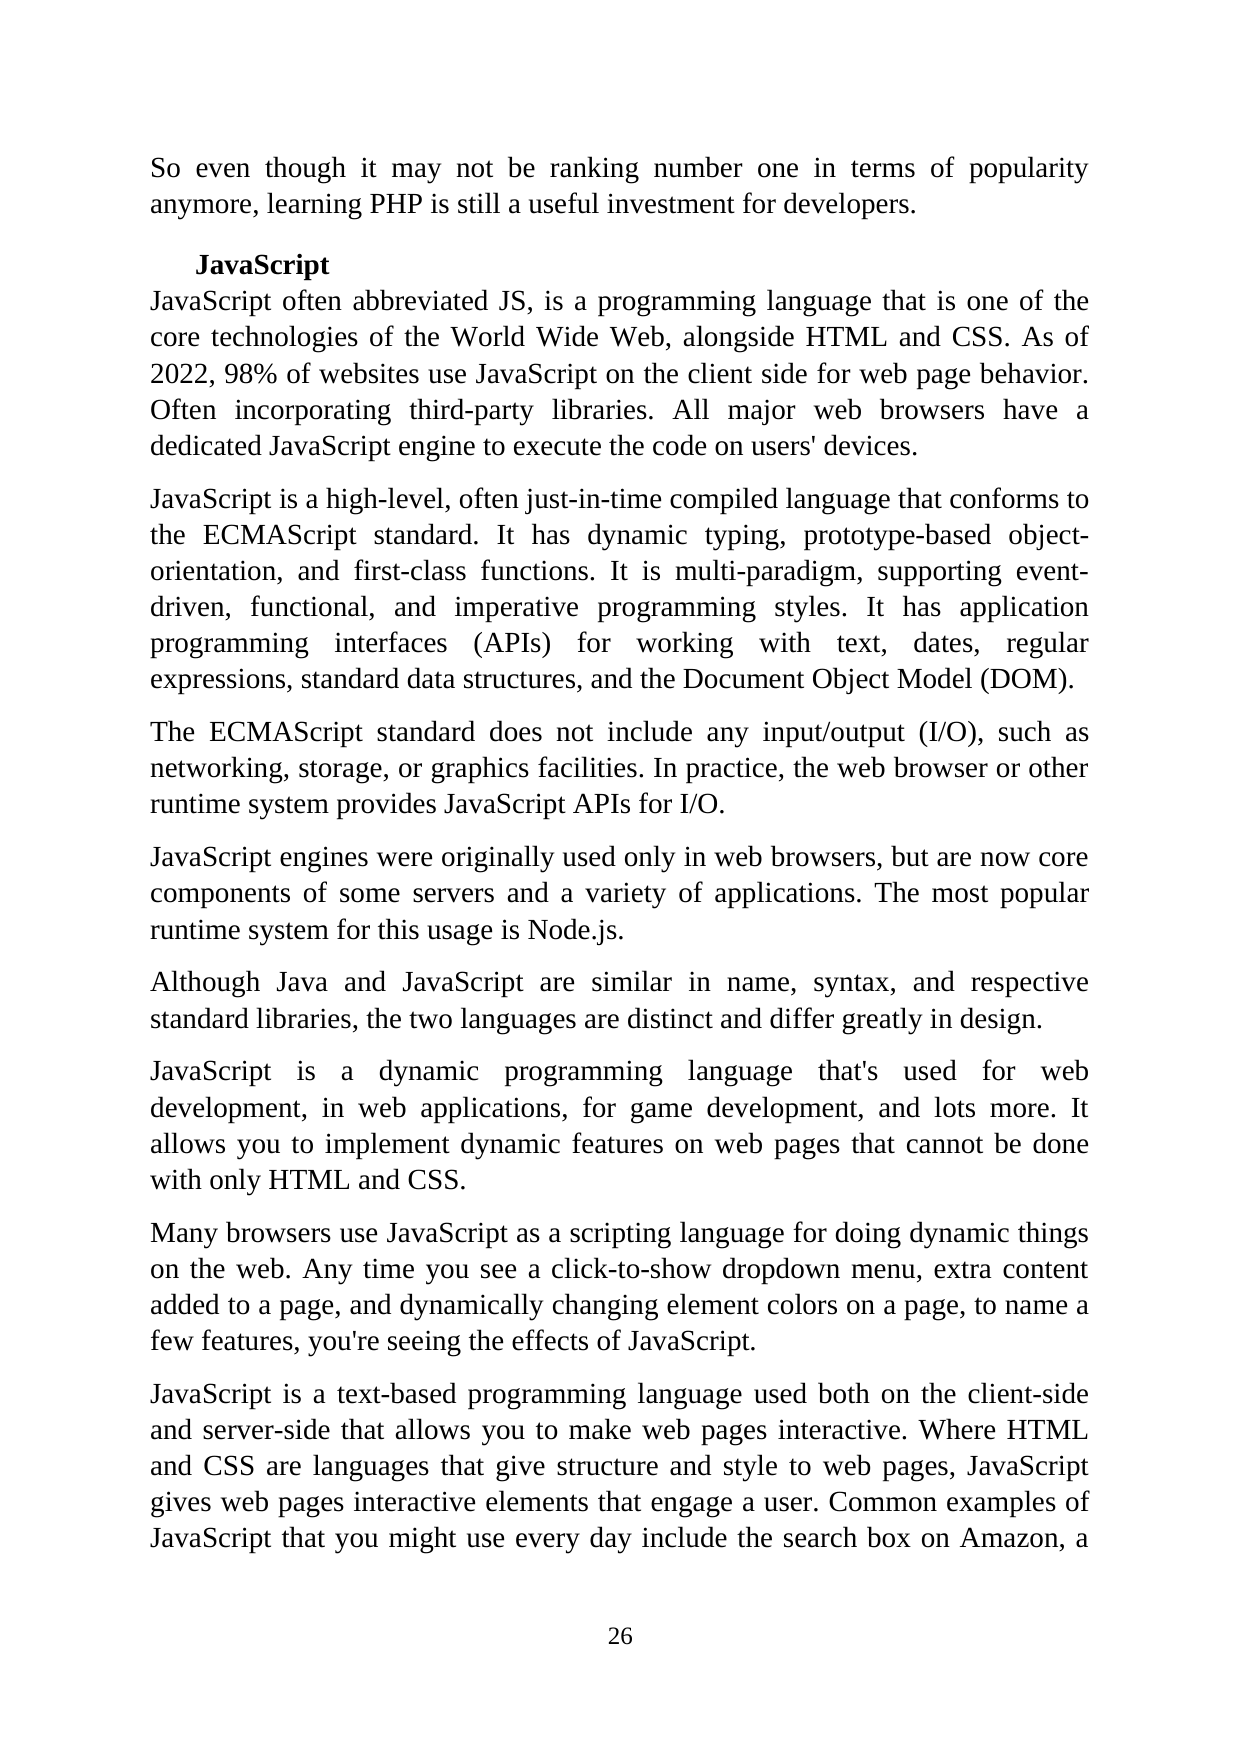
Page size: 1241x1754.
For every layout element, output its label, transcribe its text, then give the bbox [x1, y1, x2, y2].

text JavaScript often abbreviated JS, is a programming language that is one of the core technologies of the World Wide Web, alongside HTML and CSS. As of 2022, 98% of websites use JavaScript on the client side for web page behavior. Often incorporating third-party libraries. All major web browsers have a dedicated JavaScript engine to execute the code on users' devices. [150, 283, 1090, 462]
text So even though it may not be ranking number one in terms of popularity anymore, learning PHP is still a useful investment for developers. [150, 150, 1090, 220]
text Although Java and JavaScript are similar in name, syntax, and respective standard libraries, the two languages are distinct and differ greatly in design. [150, 964, 1090, 1034]
text Many browsers use JavaScript as a scripting language for doing dynamic things on the web. Any time you see a click-to-show dropdown menu, extra content added to a page, and dynamically changing element colors on a page, to name a few features, you're seeing the effects of JavaScript. [150, 1215, 1090, 1357]
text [150, 1376, 1090, 1554]
text JavaScript engines were originally used only in web browsers, but are now core components of some servers and a variety of applications. The most popular runtime system for this usage is Node.js. [150, 839, 1090, 945]
text JavaScript is a dynamic programming language that's used for web development, in web applications, for game development, and lots more. It allows you to implement dynamic features on web pages that cannot be done with only HTML and CSS. [150, 1053, 1090, 1196]
subtitle JavaScript [195, 247, 1090, 281]
text The ECMAScript standard does not include any input/output (I/O), such as networking, storage, or graphics facilities. In practice, the web browser or other runtime system provides JavaScript APIs for I/O. [150, 714, 1090, 820]
text JavaScript is a high-level, often just-in-time compiled language that conforms to the ECMAScript standard. It has dynamic typing, prototype-based object-orientation, and first-class functions. It is multi-paradigm, supporting event-driven, functional, and imperative programming styles. It has application programming interfaces (APIs) for working with text, dates, regular expressions, standard data structures, and the Document Object Model (DOM). [150, 481, 1090, 695]
